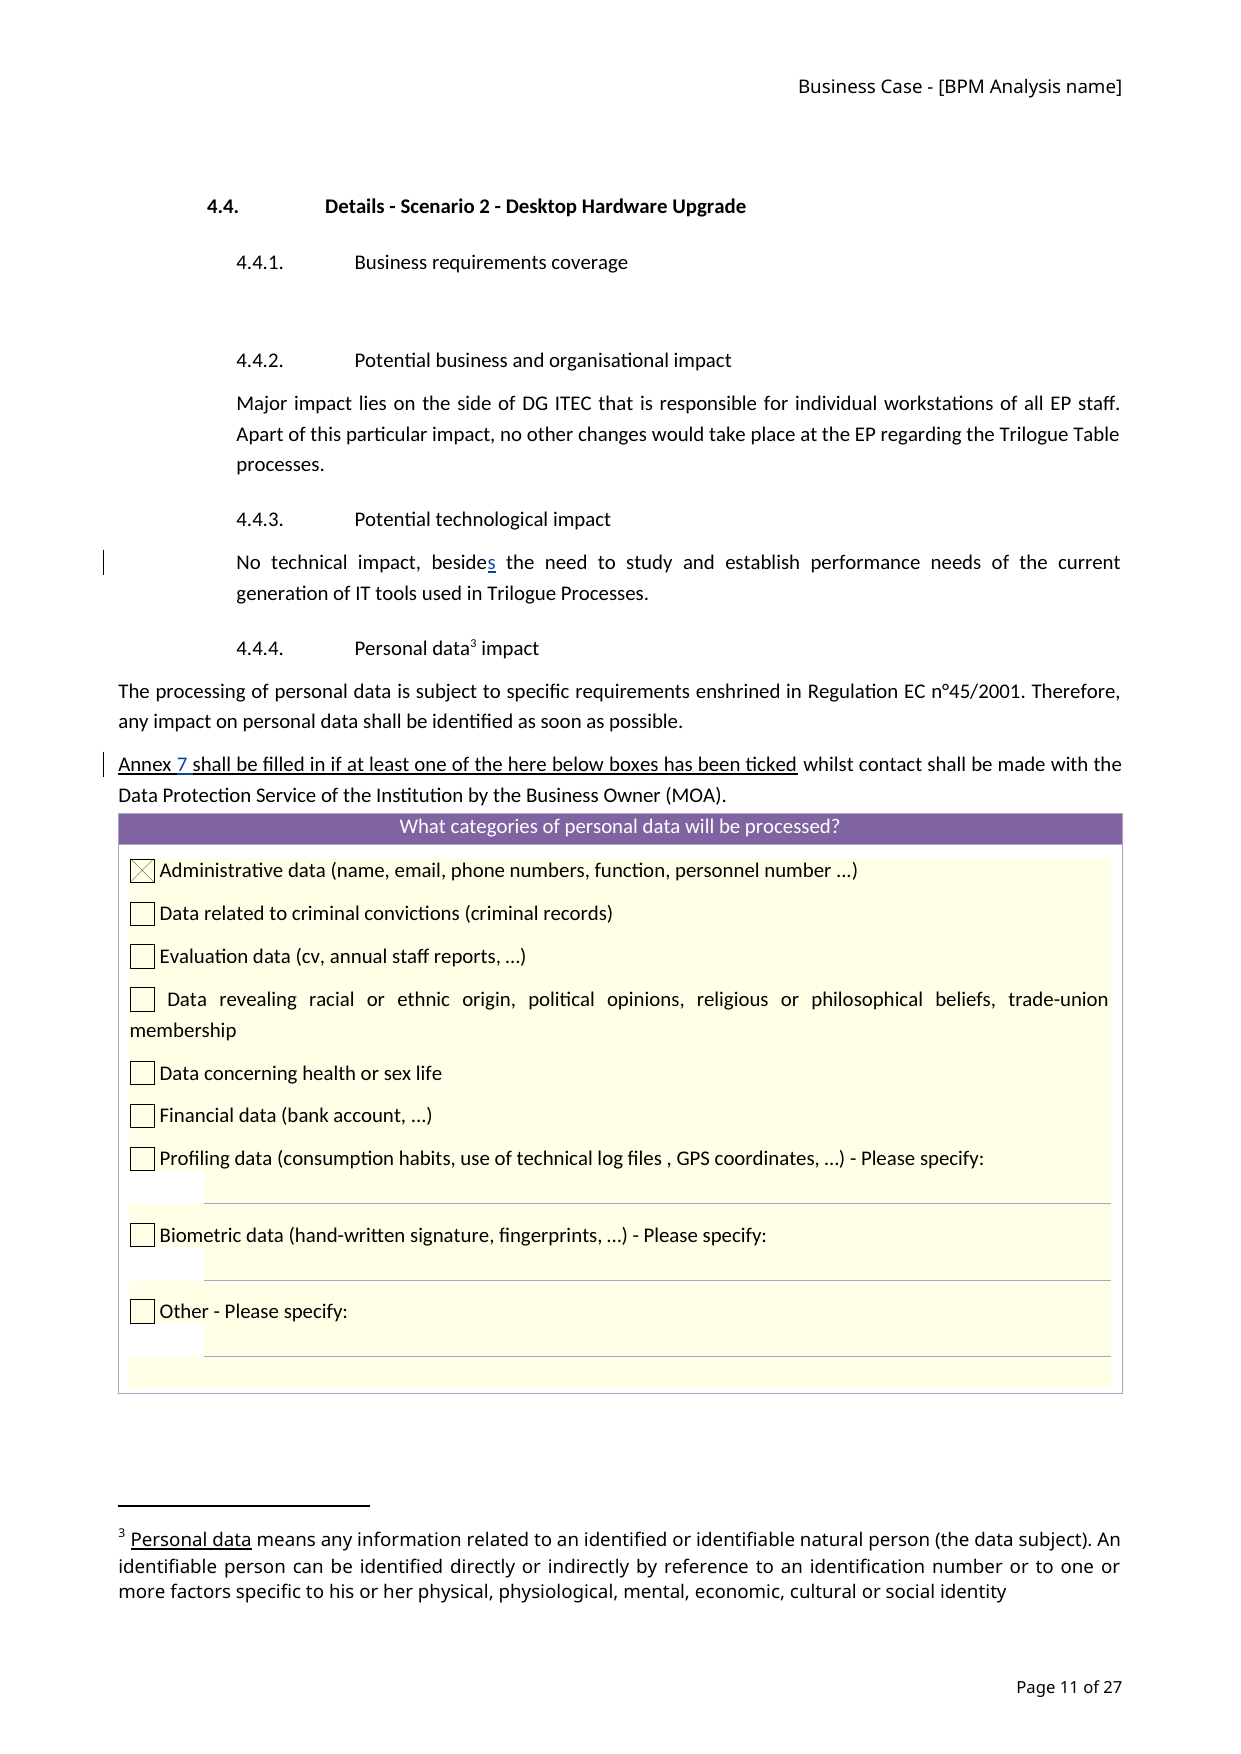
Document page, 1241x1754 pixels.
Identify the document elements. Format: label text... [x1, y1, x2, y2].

subtitle Business requirements coverage [236, 249, 1122, 274]
text Annex shall be filled in if at least one of the here below boxes has been ticked whilst contact shall be made with the Data Protection Service of the Institution by the Business Owner (MOA). [118, 752, 1122, 807]
subtitle Potential technological impact [236, 507, 1122, 532]
table_cell Administrative data (name, email, phone numbers, function, personnel number ...) Data related to criminal convictions (criminal records) Evaluation data (cv, annual staff reports, …) Data revealing racial or ethnic origin, political opinions, religious or philosophical beliefs, trade-union membership Data concerning health or sex life Financial data (bank account, ...) Profiling data (consumption habits, use of technical log files , GPS coordinates, …) - Please specify: Biometric data (hand-written signature, fingerprints, …) - Please specify: Other - Please specify: [119, 845, 1122, 1393]
table_header What categories of personal data will be processed? [119, 814, 1122, 844]
text The processing of personal data is subject to specific requirements enshrined in Regulation EC n°45/2001. Therefore, any impact on personal data shall be identified as soon as possible. [118, 678, 1122, 734]
text Major impact lies on the side of DG ITEC that is responsible for individual workstations of all EP staff. Apart of this particular impact, no other changes would take place at the EP regarding the Trilogue Table processes. [236, 390, 1122, 477]
text No technical impact, beside the need to study and establish performance needs of the current generation of IT tools used in Trilogue Processes. [236, 549, 1122, 605]
subtitle Personal data impact [236, 635, 1122, 661]
subtitle Details - Scenario 2 - Desktop Hardware Upgrade [207, 194, 1122, 219]
subtitle Potential business and organisational impact [236, 347, 1122, 373]
